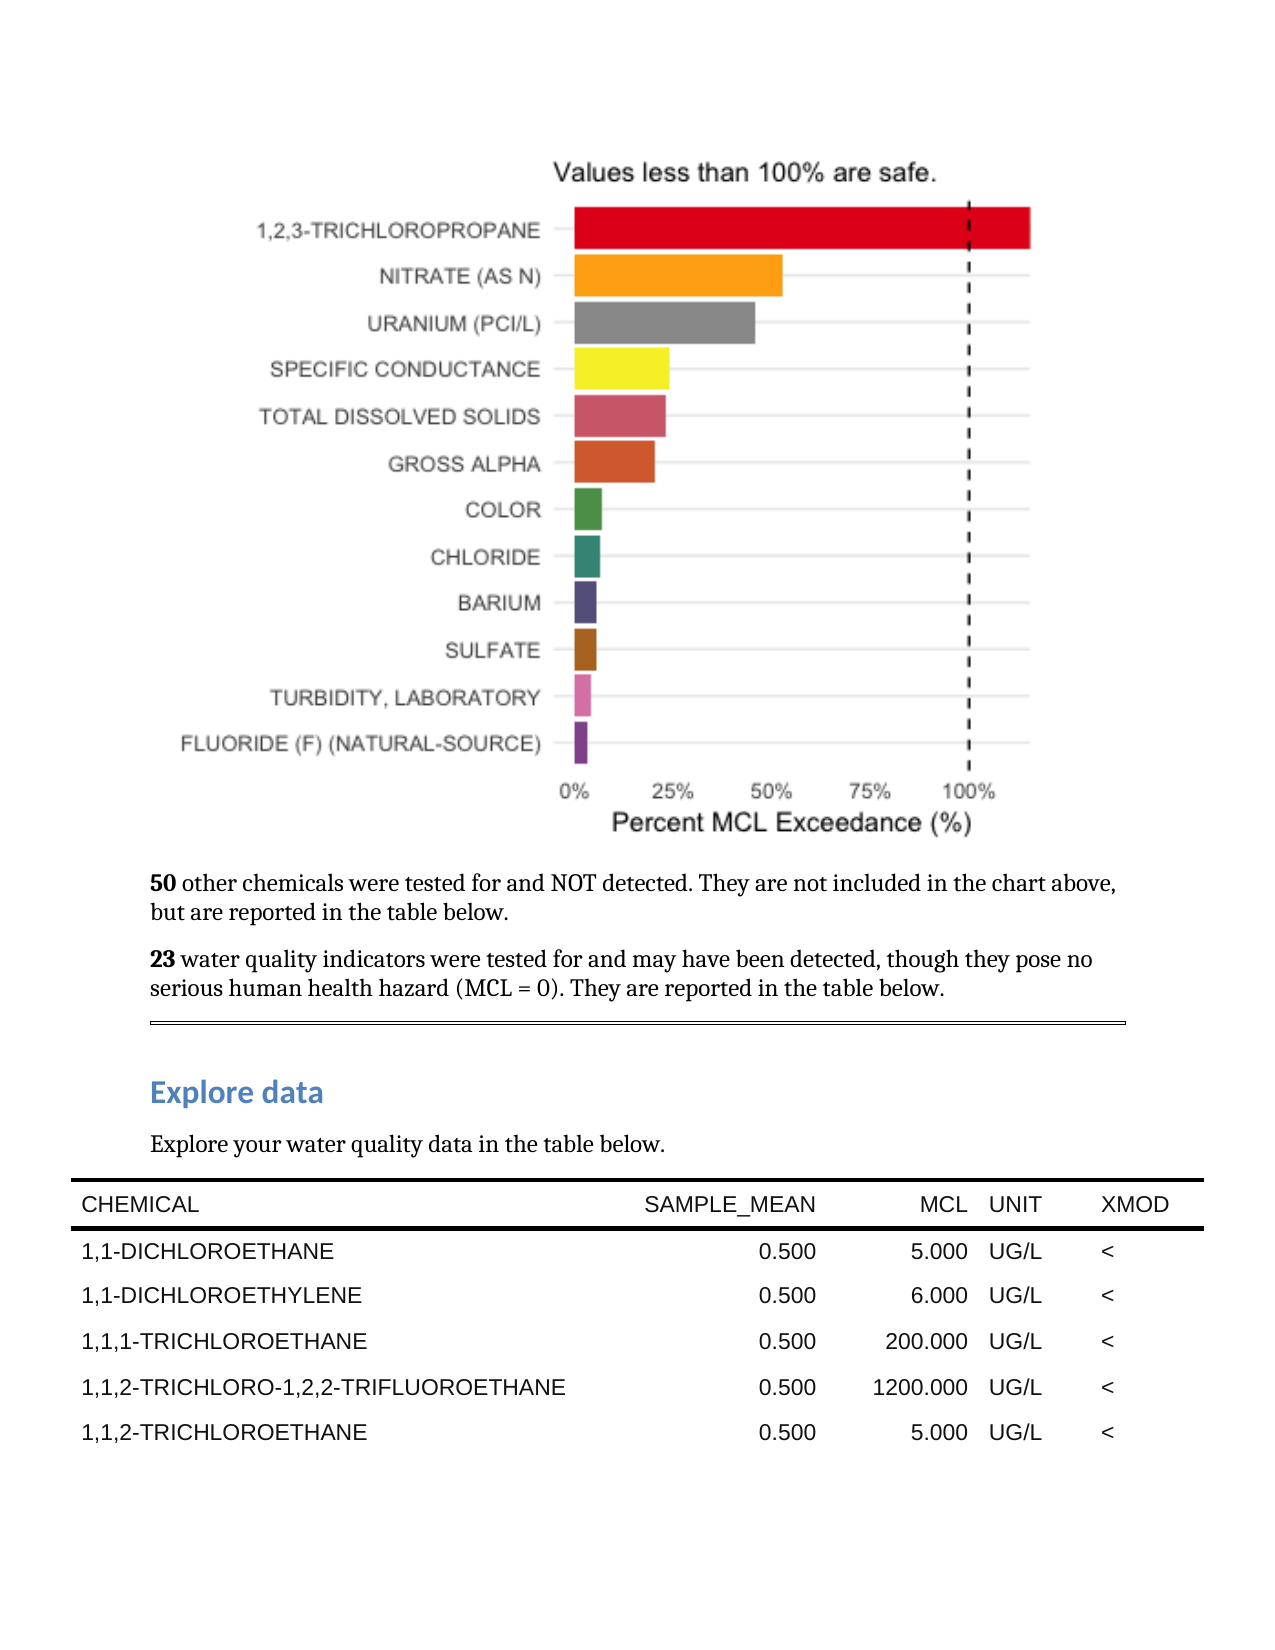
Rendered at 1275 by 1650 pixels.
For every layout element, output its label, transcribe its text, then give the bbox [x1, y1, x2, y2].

table_cell < [1090, 1231, 1204, 1272]
text Explore your water quality data in the table below. [150, 1130, 1125, 1159]
text 50 other chemicals were tested for and NOT detected. They are not included in the chart above, but are reported in the table below. [150, 869, 1125, 926]
table_header SAMPLE_MEAN [614, 1182, 826, 1226]
table_cell < [1090, 1364, 1204, 1410]
table_header UNIT [978, 1182, 1090, 1226]
subtitle Explore data [150, 1071, 1125, 1112]
table_cell < [1090, 1272, 1204, 1318]
table_cell UG/L [978, 1272, 1090, 1318]
table_cell 0.500 [614, 1318, 826, 1364]
table_header MCL [826, 1182, 978, 1226]
table_cell 5.000 [826, 1410, 978, 1456]
table_cell UG/L [978, 1364, 1090, 1410]
table_cell 1200.000 [826, 1364, 978, 1410]
picture [168, 150, 1044, 850]
table_cell 0.500 [614, 1364, 826, 1410]
text 23 water quality indicators were tested for and may have been detected, though they pose no serious human health hazard (MCL = 0). They are reported in the table below. [150, 945, 1125, 1002]
table_cell < [1090, 1410, 1204, 1456]
table_cell 0.500 [614, 1410, 826, 1456]
table_cell 5.000 [826, 1231, 978, 1272]
table_cell 1,1,2-TRICHLORO-1,2,2-TRIFLUOROETHANE [71, 1364, 614, 1410]
table_cell 0.500 [614, 1272, 826, 1318]
table_cell 6.000 [826, 1272, 978, 1318]
table_cell < [1090, 1318, 1204, 1364]
table_cell 200.000 [826, 1318, 978, 1364]
table_header XMOD [1090, 1182, 1204, 1226]
table_cell UG/L [978, 1318, 1090, 1364]
table_cell 1,1,1-TRICHLOROETHANE [71, 1318, 614, 1364]
table_header CHEMICAL [71, 1182, 614, 1226]
table_cell UG/L [978, 1410, 1090, 1456]
table_cell 1,1-DICHLOROETHANE [71, 1231, 614, 1272]
table_cell 0.500 [614, 1231, 826, 1272]
table_cell 1,1-DICHLOROETHYLENE [71, 1272, 614, 1318]
table_cell UG/L [978, 1231, 1090, 1272]
table_cell 1,1,2-TRICHLOROETHANE [71, 1410, 614, 1456]
